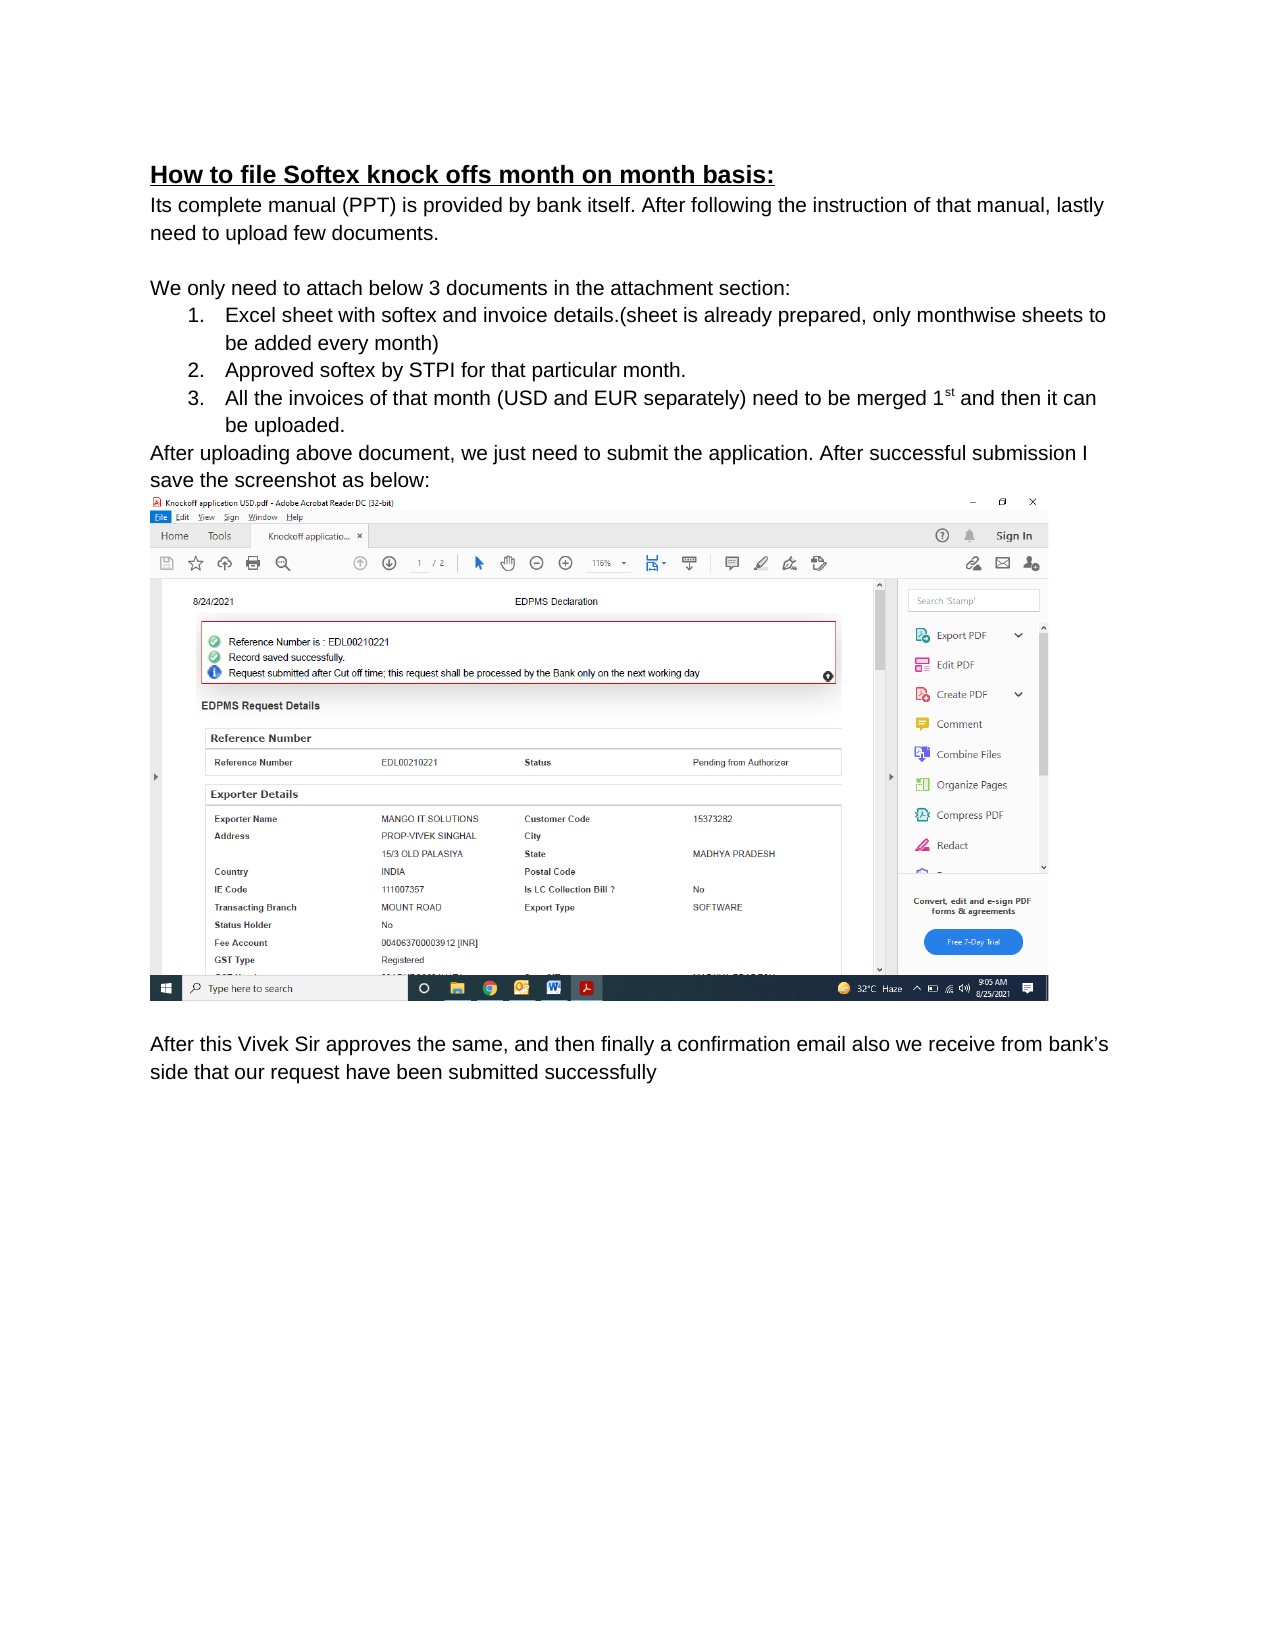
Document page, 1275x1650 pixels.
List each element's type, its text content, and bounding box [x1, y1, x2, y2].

picture [150, 495, 1049, 1001]
text After this Vivek Sir approves the same, and then finally a confirmation email also we receive from bank’s side that our request have been submitted successfully [150, 1032, 1125, 1084]
text Its complete manual (PPT) is provided by bank itself. After following the instruction of that manual, lastly need to upload few documents. [150, 193, 1125, 244]
list Excel sheet with softex and invoice details.(sheet is already prepared, only monthwise sheets to be added every month) [187, 303, 1125, 354]
list All the invoices of that month (USD and EUR separately) need to be merged 1st and then it can be uploaded. [187, 386, 1125, 437]
list Approved softex by STPI for that particular month. [187, 358, 1125, 382]
text We only need to attach below 3 documents in the attachment section: [150, 276, 1125, 299]
text After uploading above document, we just need to submit the application. After successful submission I save the screenshot as below: [150, 441, 1125, 492]
text How to file Softex knock offs month on month basis: [150, 160, 1125, 189]
